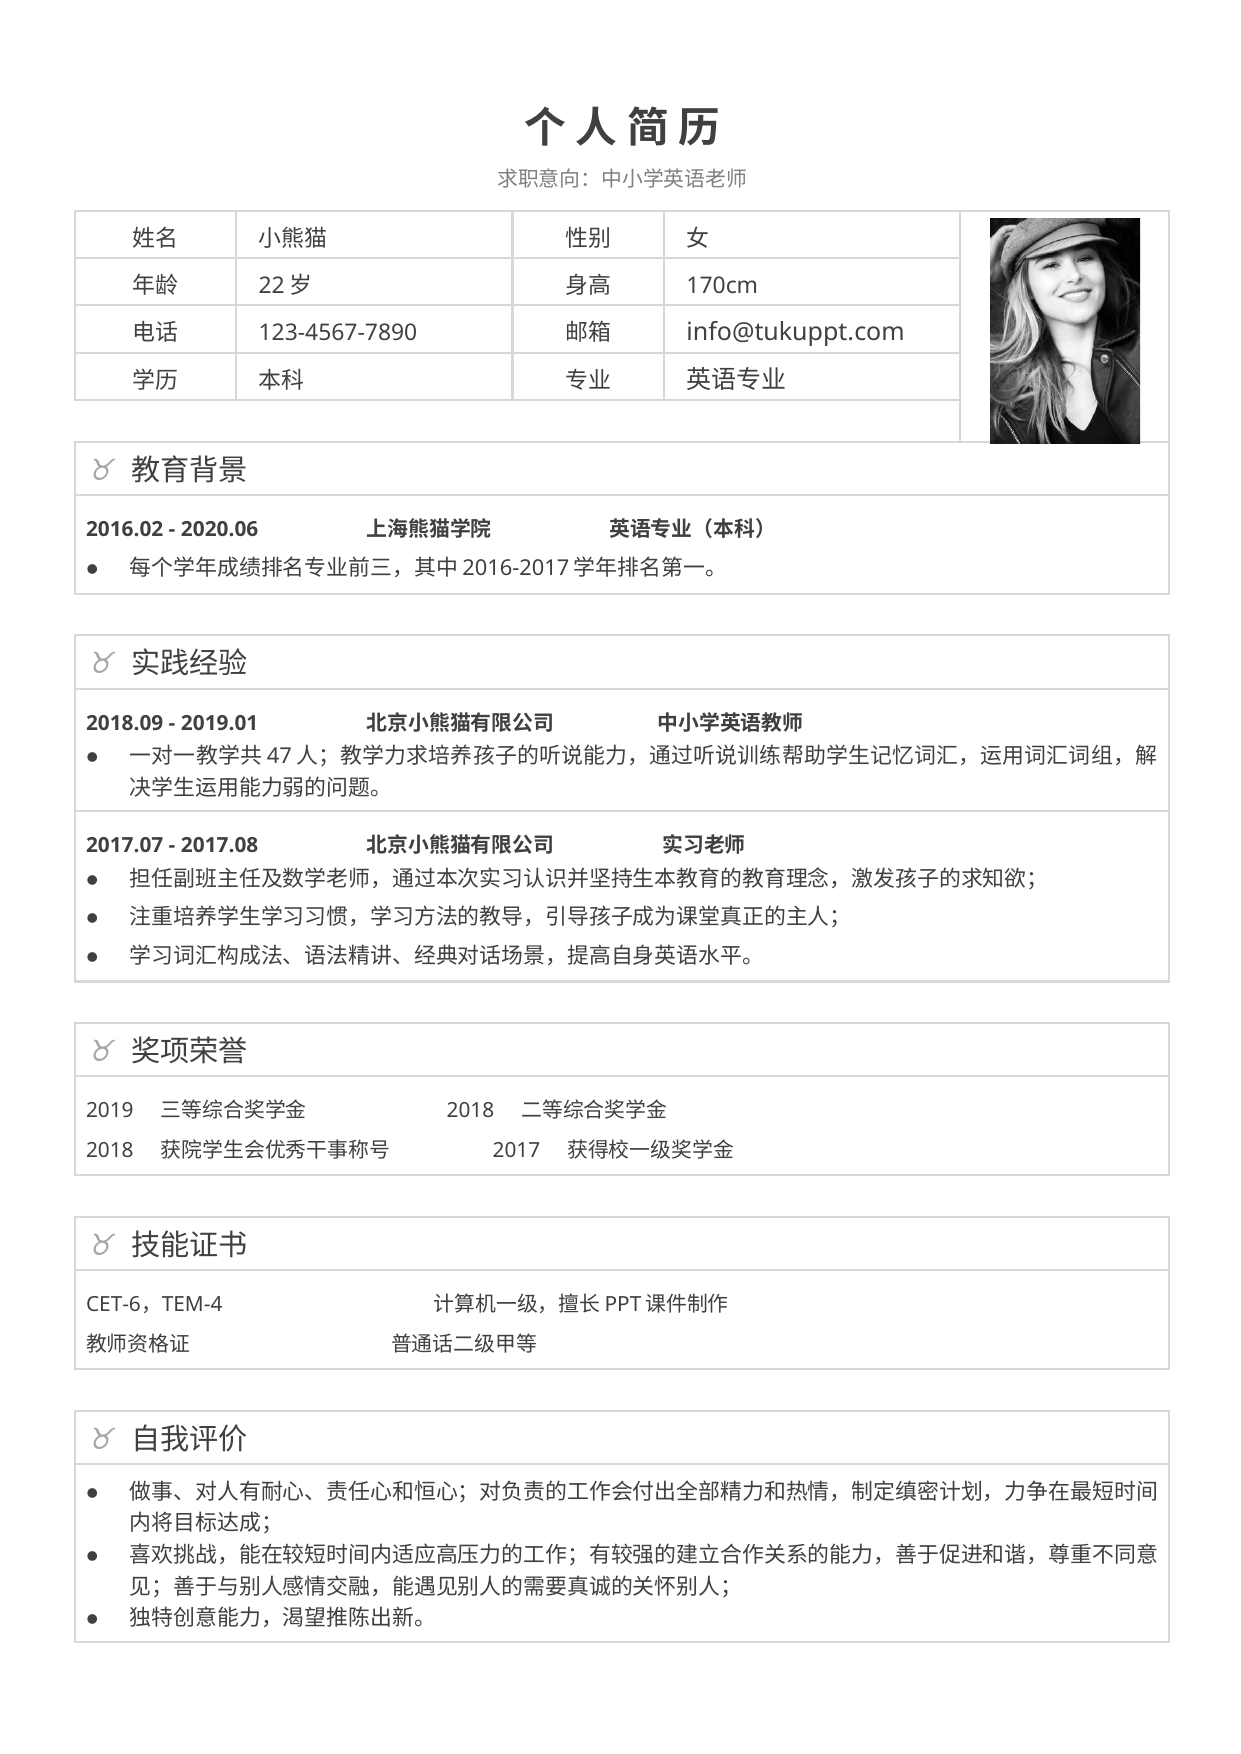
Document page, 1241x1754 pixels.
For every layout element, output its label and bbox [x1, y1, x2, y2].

picture [990, 218, 1141, 444]
